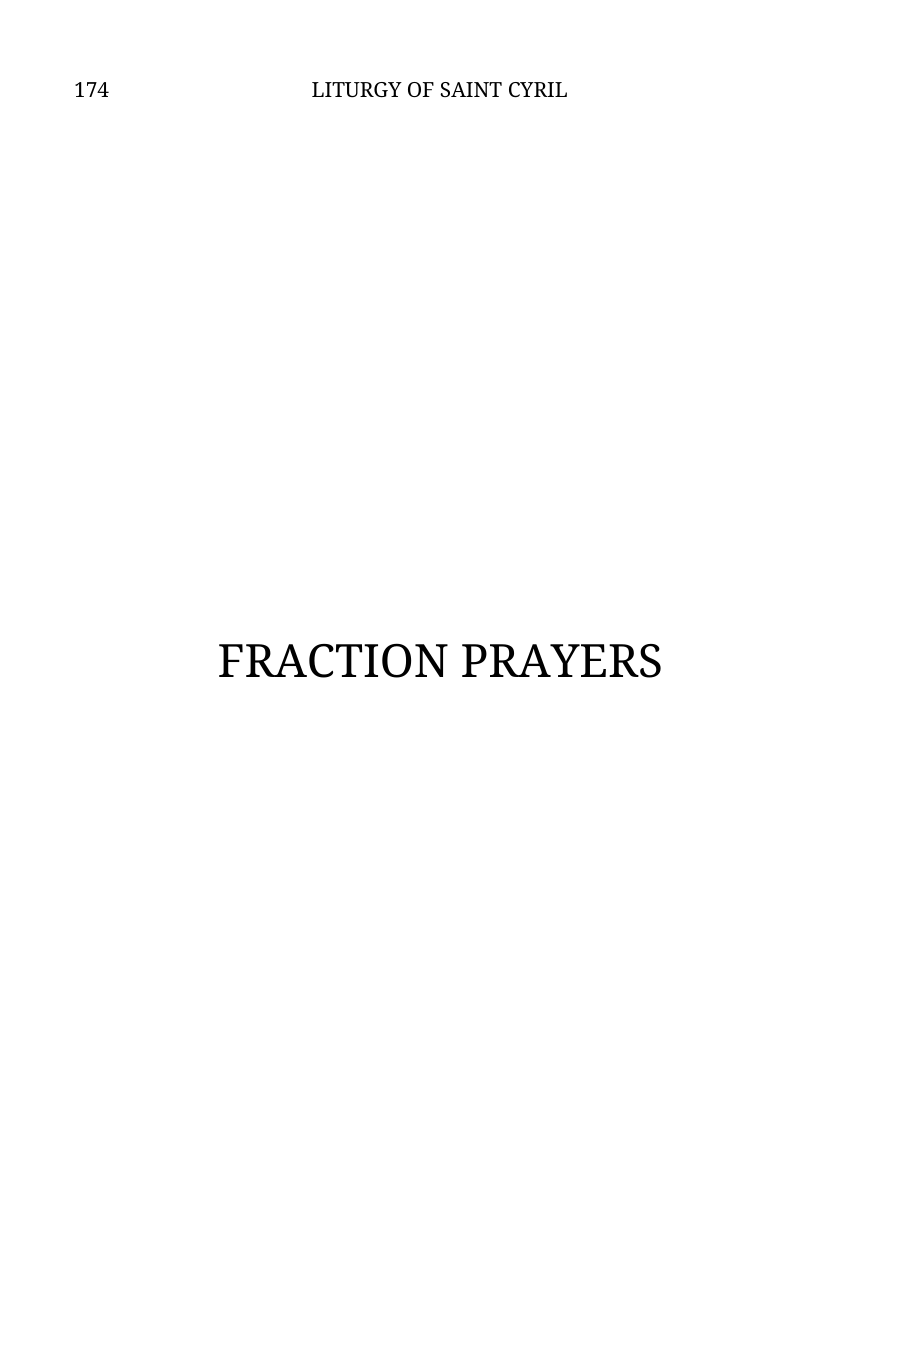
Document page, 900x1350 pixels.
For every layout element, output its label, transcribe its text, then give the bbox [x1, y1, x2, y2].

title FRACTION PRAYERS [74, 629, 806, 691]
